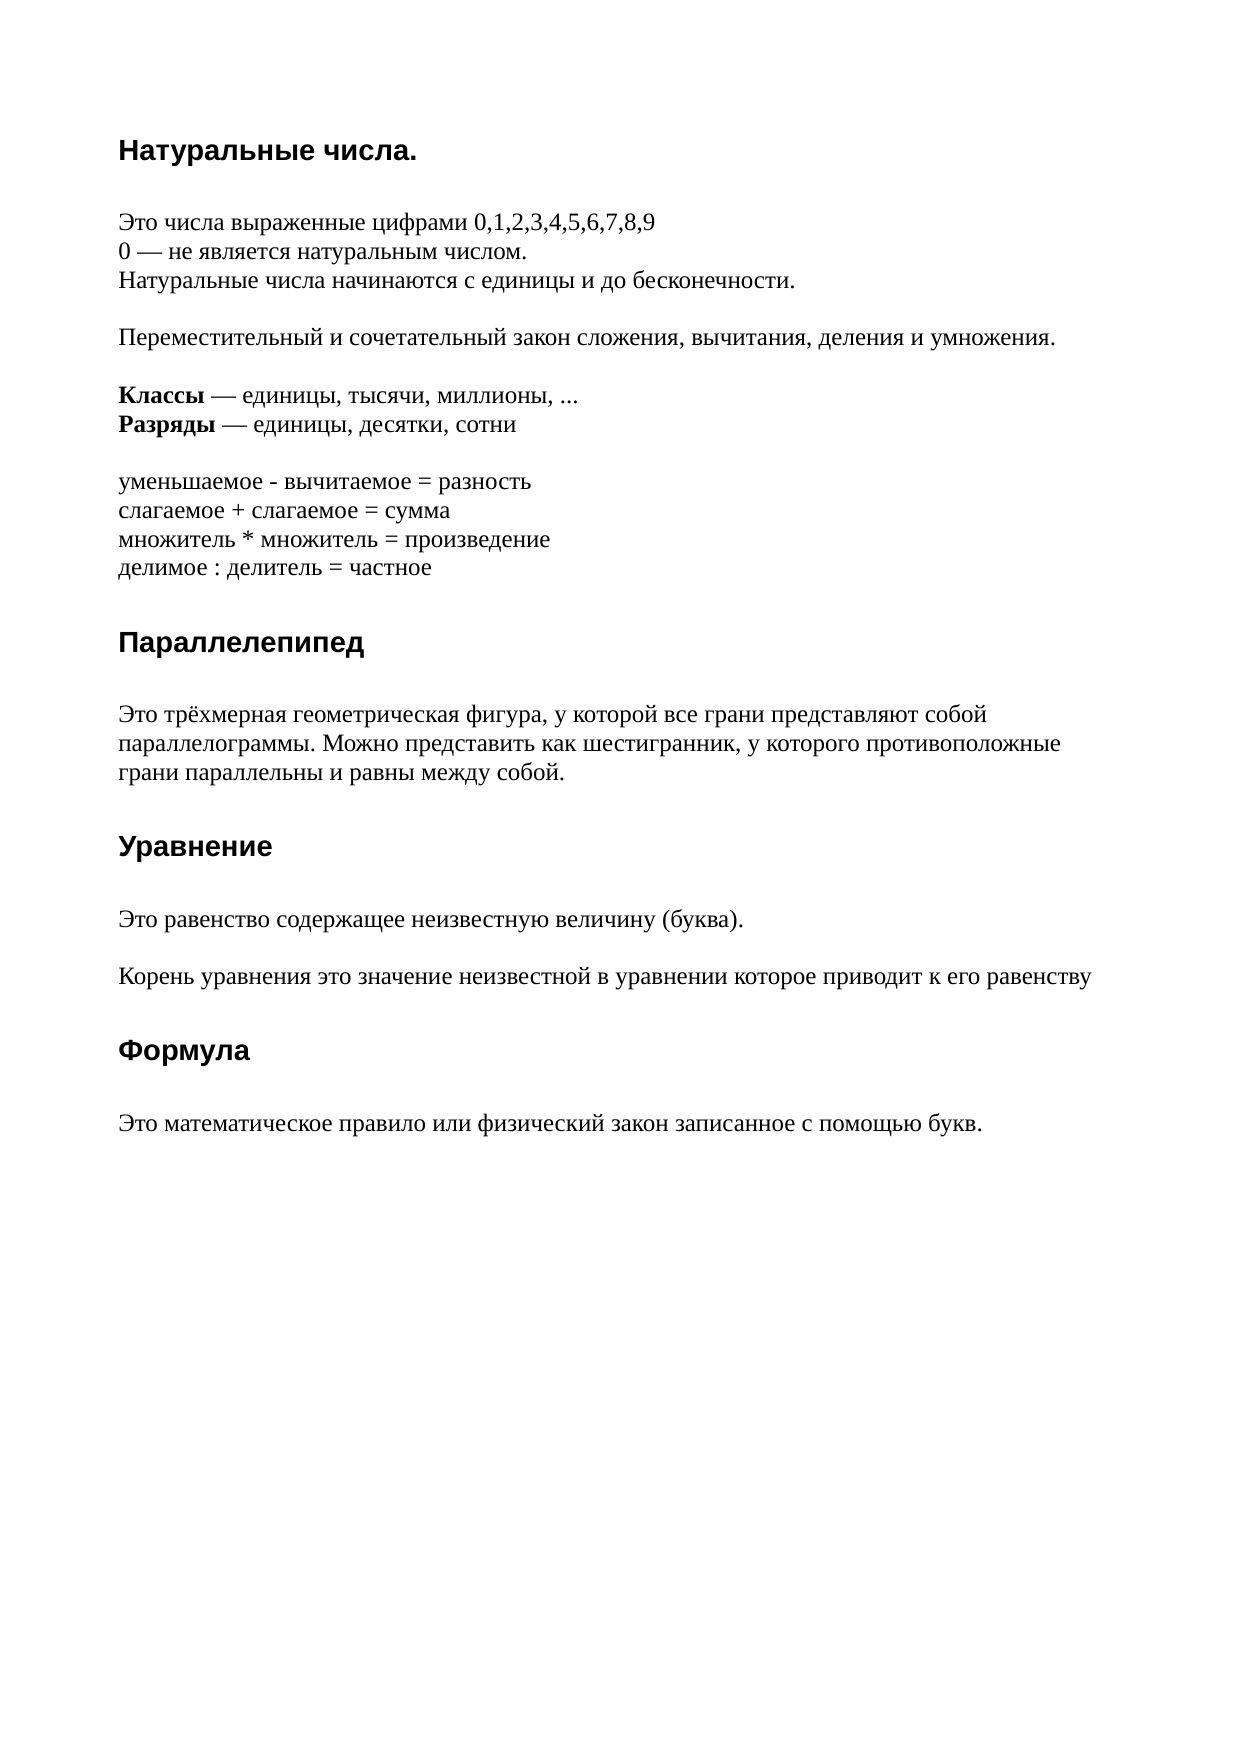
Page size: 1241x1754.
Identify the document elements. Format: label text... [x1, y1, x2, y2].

text Это математическое правило или физический закон записанное с помощью букв. [118, 1108, 1122, 1137]
text Натуральные числа начинаются с единицы и до бесконечности. [118, 265, 1122, 294]
text Корень уравнения это значение неизвестной в уравнении которое приводит к его равенству [118, 961, 1122, 990]
text 0 — не является натуральным числом. [118, 236, 1122, 265]
text множитель * множитель = произведение [118, 524, 1122, 552]
text Разряды — единицы, десятки, сотни [118, 409, 1122, 437]
text слагаемое + слагаемое = сумма [118, 495, 1122, 524]
text Это равенство содержащее неизвестную величину (буква). [118, 904, 1122, 932]
text Классы — единицы, тысячи, миллионы, ... [118, 380, 1122, 409]
subtitle Формула [118, 1033, 1122, 1067]
subtitle Натуральные числа. [118, 133, 1122, 166]
subtitle Уравнение [118, 829, 1122, 862]
subtitle Параллелепипед [118, 624, 1122, 658]
text Переместительный и сочетательный закон сложения, вычитания, деления и умножения. [118, 322, 1122, 351]
text Это числа выраженные цифрами 0,1,2,3,4,5,6,7,8,9 [118, 207, 1122, 236]
text уменьшаемое - вычитаемое = разность [118, 466, 1122, 495]
text Это трёхмерная геометрическая фигура, у которой все грани представляют собой параллелограммы. Можно представить как шестигранник, у которого противоположные грани параллельны и равны между собой. [118, 699, 1122, 786]
text делимое : делитель = частное [118, 552, 1122, 581]
